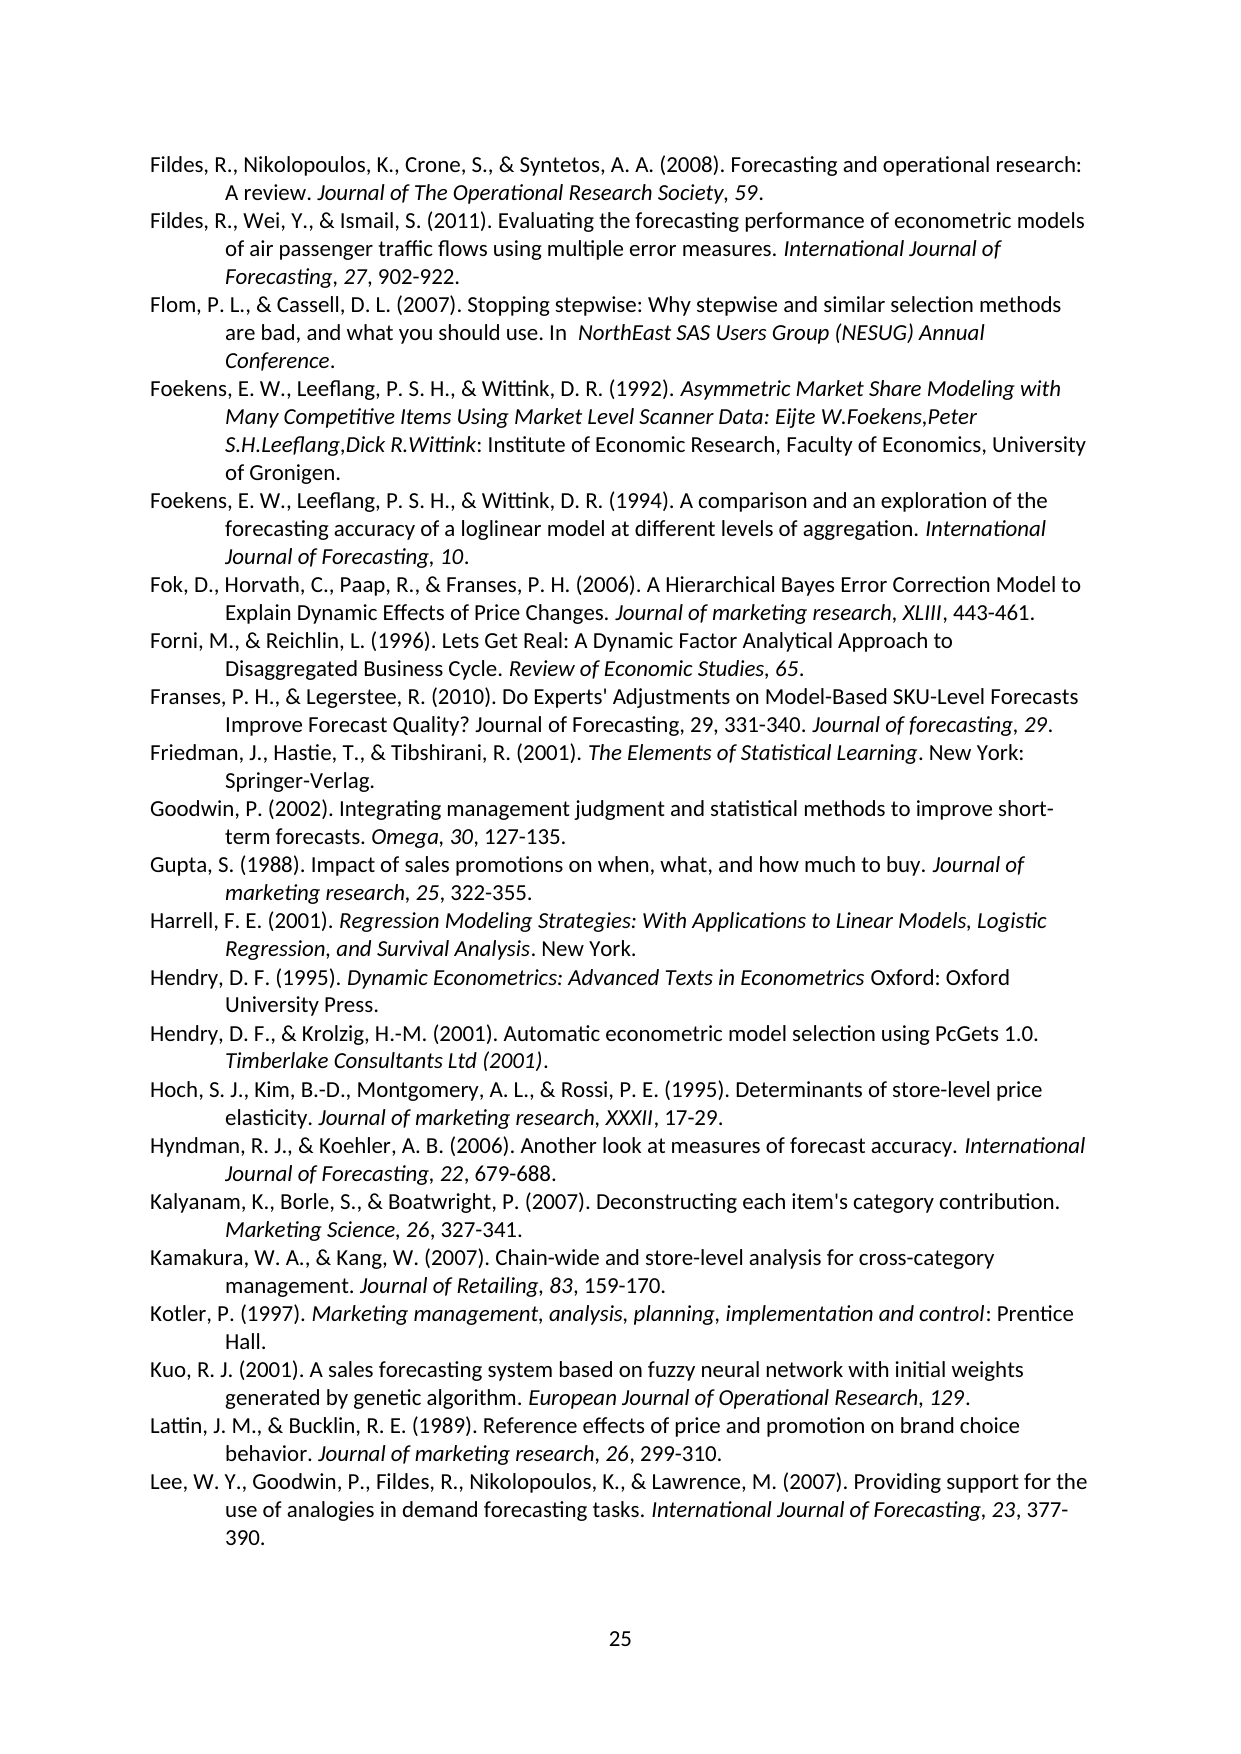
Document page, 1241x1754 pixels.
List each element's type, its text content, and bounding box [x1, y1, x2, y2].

text Fildes, R., Nikolopoulos, K., Crone, S., & Syntetos, A. A. (2008). Forecasting and operational research: A review. Journal of The Operational Research Society, 59. [150, 150, 1090, 206]
text Lee, W. Y., Goodwin, P., Fildes, R., Nikolopoulos, K., & Lawrence, M. (2007). Providing support for the use of analogies in demand forecasting tasks. International Journal of Forecasting, 23, 377-390. [150, 1467, 1090, 1551]
text Friedman, J., Hastie, T., & Tibshirani, R. (2001). The Elements of Statistical Learning. New York: Springer-Verlag. [150, 738, 1090, 794]
text Fildes, R., Wei, Y., & Ismail, S. (2011). Evaluating the forecasting performance of econometric models of air passenger traffic flows using multiple error measures. International Journal of Forecasting, 27, 902-922. [150, 206, 1090, 290]
text Foekens, E. W., Leeflang, P. S. H., & Wittink, D. R. (1994). A comparison and an exploration of the forecasting accuracy of a loglinear model at different levels of aggregation. International Journal of Forecasting, 10. [150, 486, 1090, 570]
text Hyndman, R. J., & Koehler, A. B. (2006). Another look at measures of forecast accuracy. International Journal of Forecasting, 22, 679-688. [150, 1131, 1090, 1187]
text Kotler, P. (1997). Marketing management, analysis, planning, implementation and control: Prentice Hall. [150, 1299, 1090, 1355]
text Franses, P. H., & Legerstee, R. (2010). Do Experts' Adjustments on Model-Based SKU-Level Forecasts Improve Forecast Quality? Journal of Forecasting, 29, 331-340. Journal of forecasting, 29. [150, 682, 1090, 738]
text Hendry, D. F., & Krolzig, H.-M. (2001). Automatic econometric model selection using PcGets 1.0. Timberlake Consultants Ltd (2001). [150, 1019, 1090, 1075]
text Hendry, D. F. (1995). Dynamic Econometrics: Advanced Texts in Econometrics Oxford: Oxford University Press. [150, 963, 1090, 1019]
text Kamakura, W. A., & Kang, W. (2007). Chain-wide and store-level analysis for cross-category management. Journal of Retailing, 83, 159-170. [150, 1243, 1090, 1299]
text Harrell, F. E. (2001). Regression Modeling Strategies: With Applications to Linear Models, Logistic Regression, and Survival Analysis. New York. [150, 907, 1090, 963]
text Kalyanam, K., Borle, S., & Boatwright, P. (2007). Deconstructing each item's category contribution. Marketing Science, 26, 327-341. [150, 1187, 1090, 1243]
text Forni, M., & Reichlin, L. (1996). Lets Get Real: A Dynamic Factor Analytical Approach to Disaggregated Business Cycle. Review of Economic Studies, 65. [150, 626, 1090, 682]
text Flom, P. L., & Cassell, D. L. (2007). Stopping stepwise: Why stepwise and similar selection methods are bad, and what you should use. In NorthEast SAS Users Group (NESUG) Annual Conference. [150, 290, 1090, 374]
text Gupta, S. (1988). Impact of sales promotions on when, what, and how much to buy. Journal of marketing research, 25, 322-355. [150, 851, 1090, 907]
text Hoch, S. J., Kim, B.-D., Montgomery, A. L., & Rossi, P. E. (1995). Determinants of store-level price elasticity. Journal of marketing research, XXXII, 17-29. [150, 1075, 1090, 1131]
text Lattin, J. M., & Bucklin, R. E. (1989). Reference effects of price and promotion on brand choice behavior. Journal of marketing research, 26, 299-310. [150, 1411, 1090, 1467]
text Foekens, E. W., Leeflang, P. S. H., & Wittink, D. R. (1992). Asymmetric Market Share Modeling with Many Competitive Items Using Market Level Scanner Data: Eijte W.Foekens,Peter S.H.Leeflang,Dick R.Wittink: Institute of Economic Research, Faculty of Economics, University of Gronigen. [150, 374, 1090, 486]
text Goodwin, P. (2002). Integrating management judgment and statistical methods to improve short-term forecasts. Omega, 30, 127-135. [150, 794, 1090, 851]
text Fok, D., Horvath, C., Paap, R., & Franses, P. H. (2006). A Hierarchical Bayes Error Correction Model to Explain Dynamic Effects of Price Changes. Journal of marketing research, XLIII, 443-461. [150, 570, 1090, 626]
text Kuo, R. J. (2001). A sales forecasting system based on fuzzy neural network with initial weights generated by genetic algorithm. European Journal of Operational Research, 129. [150, 1355, 1090, 1411]
